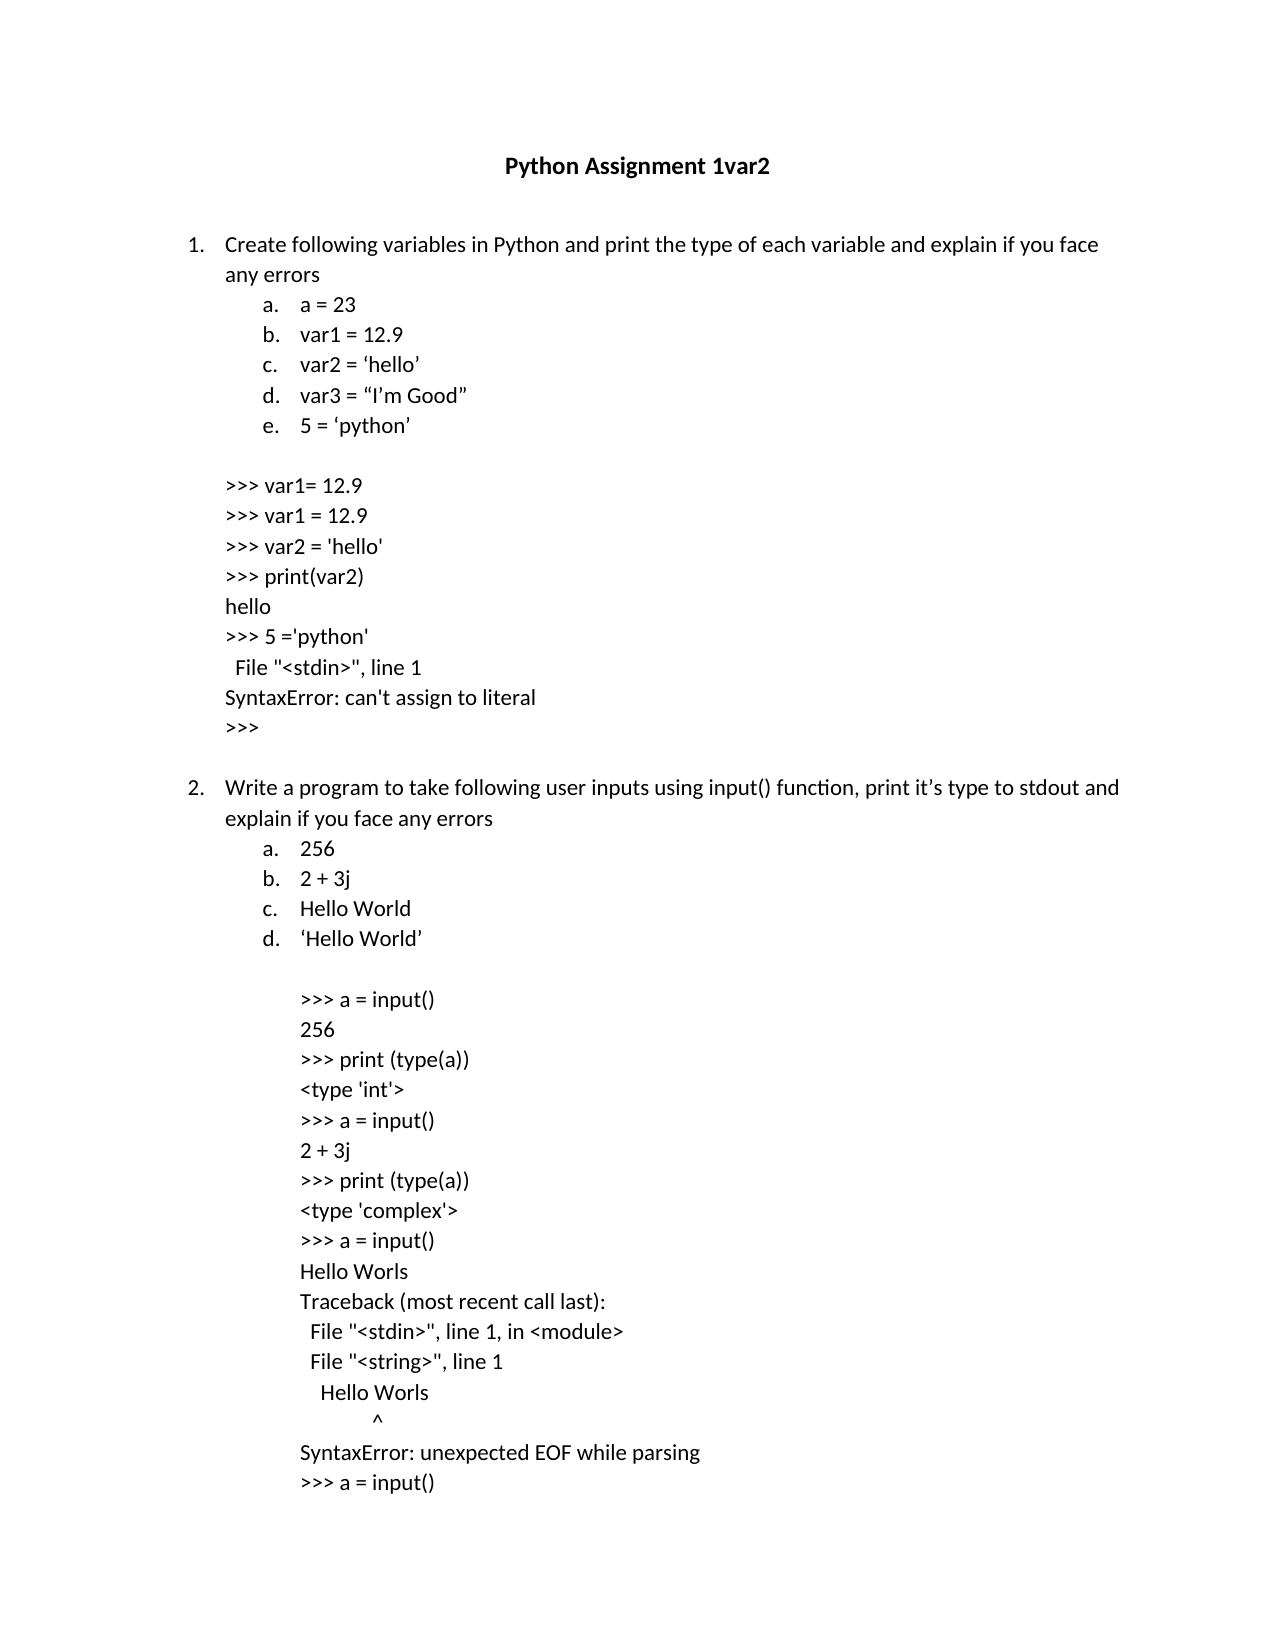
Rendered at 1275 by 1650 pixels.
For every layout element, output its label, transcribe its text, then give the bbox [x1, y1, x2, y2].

list >>> a = input() [300, 1227, 1125, 1255]
list 2 + 3j [262, 864, 1125, 892]
list >>> 5 ='python' [225, 622, 1125, 651]
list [300, 1438, 1125, 1466]
list 2 + 3j [300, 1136, 1125, 1164]
list File "<stdin>", line 1 [225, 653, 1125, 681]
list File "<stdin>", line 1, in <module> [300, 1317, 1125, 1345]
list 5 = ‘python’ [262, 411, 1125, 439]
list >>> print (type(a)) [300, 1166, 1125, 1194]
text Python Assignment 1var2 [150, 150, 1125, 181]
list Create following variables in Python and print the type of each variable and explain if you face any errors [187, 230, 1125, 288]
list Hello Worls [300, 1378, 1125, 1406]
list 256 [262, 834, 1125, 862]
list Traceback (most recent call last): [300, 1287, 1125, 1315]
list var2 = ‘hello’ [262, 351, 1125, 379]
list >>> a = input() [300, 1106, 1125, 1134]
list >>> [225, 713, 1125, 741]
list Hello World [262, 894, 1125, 922]
list a = 23 [262, 290, 1125, 318]
list Hello Worls [300, 1257, 1125, 1285]
list >>> var1 = 12.9 [225, 502, 1125, 530]
list >>> a = input() [300, 985, 1125, 1013]
list var3 = “I’m Good” [262, 381, 1125, 409]
list hello [225, 592, 1125, 620]
list ^ [300, 1408, 1125, 1436]
list SyntaxError: can't assign to literal [225, 683, 1125, 711]
list >>> print (type(a)) [300, 1045, 1125, 1073]
list <type 'int'> [300, 1076, 1125, 1104]
list <type 'complex'> [300, 1196, 1125, 1224]
list ‘Hello World’ [262, 924, 1125, 953]
list 256 [300, 1015, 1125, 1043]
list Write a program to take following user inputs using input() function, print it’s type to stdout and explain if you face any errors [187, 773, 1125, 832]
list >>> var1= 12.9 [225, 471, 1125, 499]
list File "<string>", line 1 [300, 1347, 1125, 1376]
list >>> a = input() [300, 1468, 1125, 1496]
list >>> var2 = 'hello' [225, 532, 1125, 560]
list var1 = 12.9 [262, 320, 1125, 348]
list >>> print(var2) [225, 562, 1125, 590]
